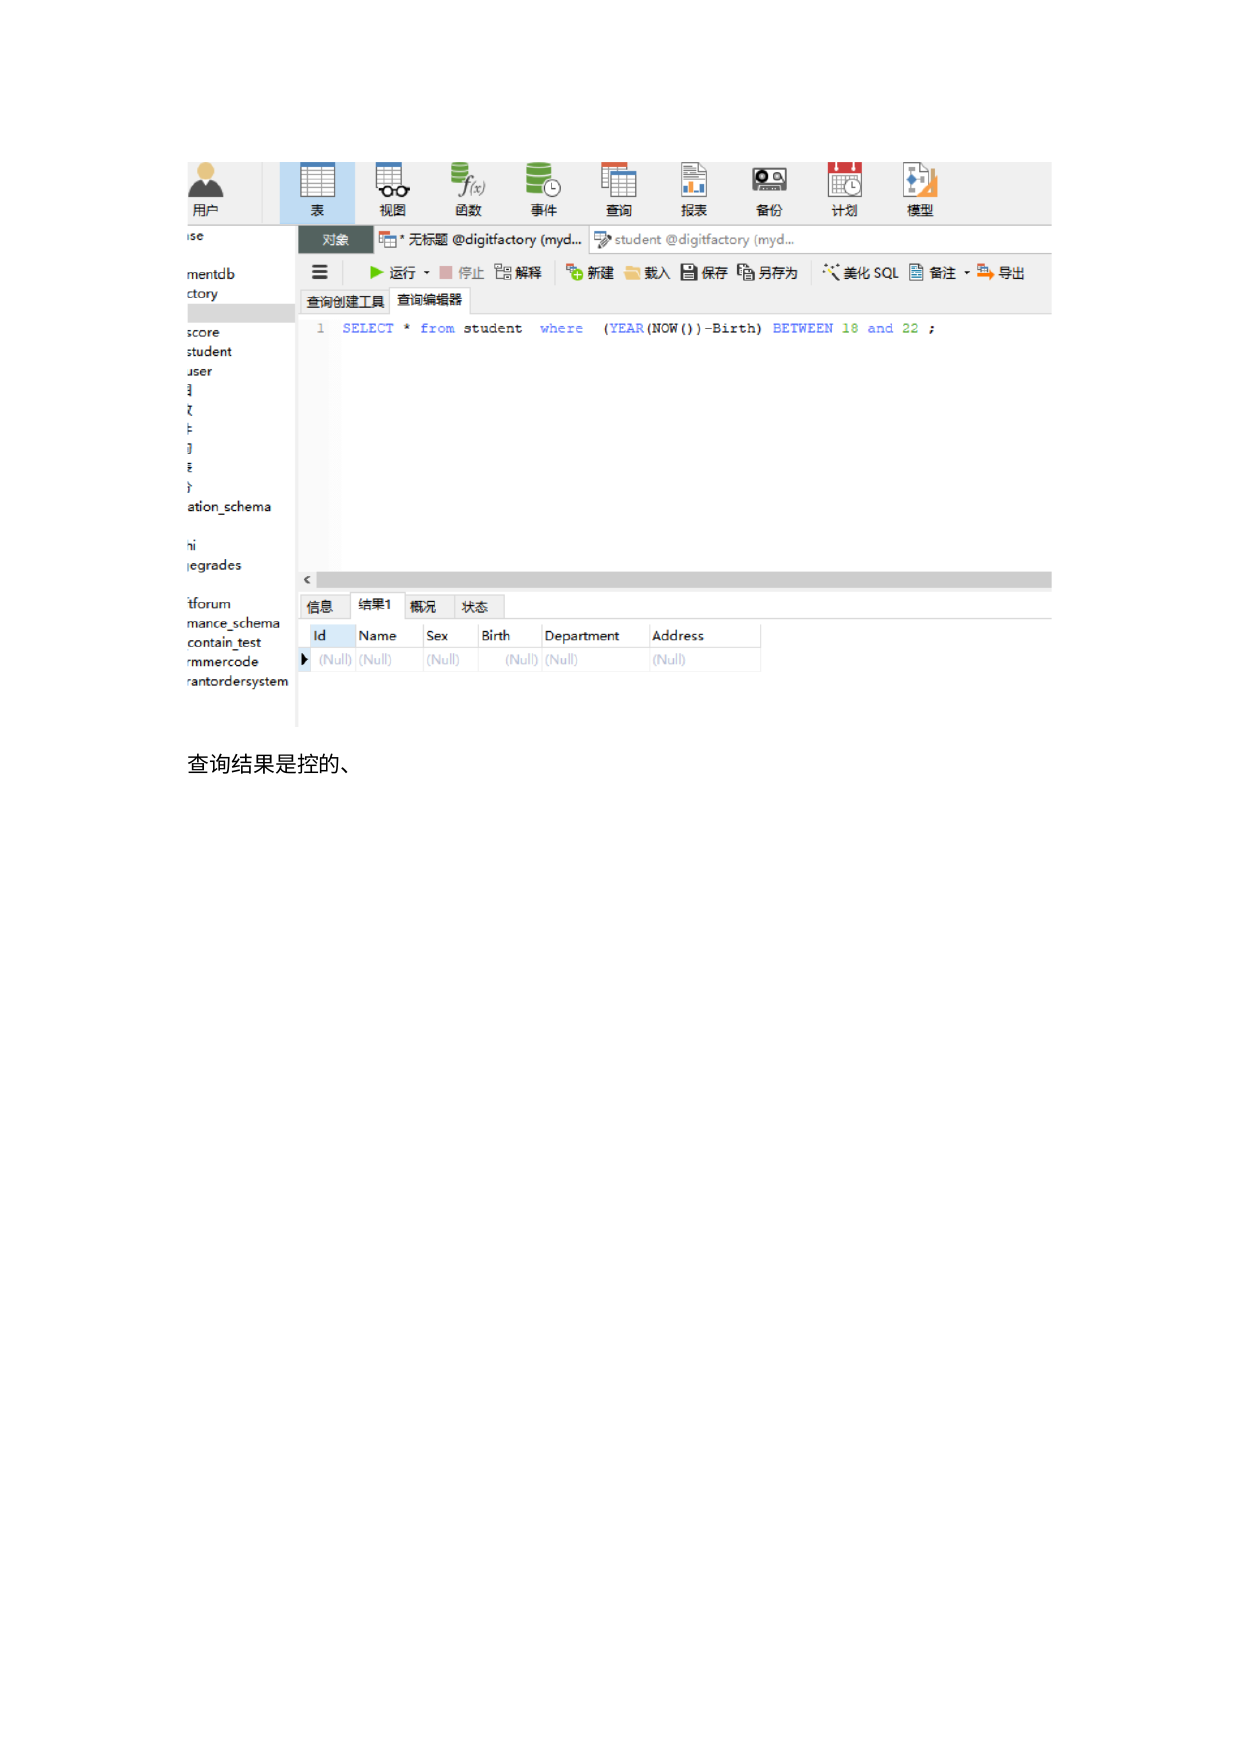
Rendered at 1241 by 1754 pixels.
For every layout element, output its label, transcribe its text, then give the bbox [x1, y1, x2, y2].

picture [187, 162, 1052, 727]
text 查询结果是控的、 [187, 747, 1053, 779]
